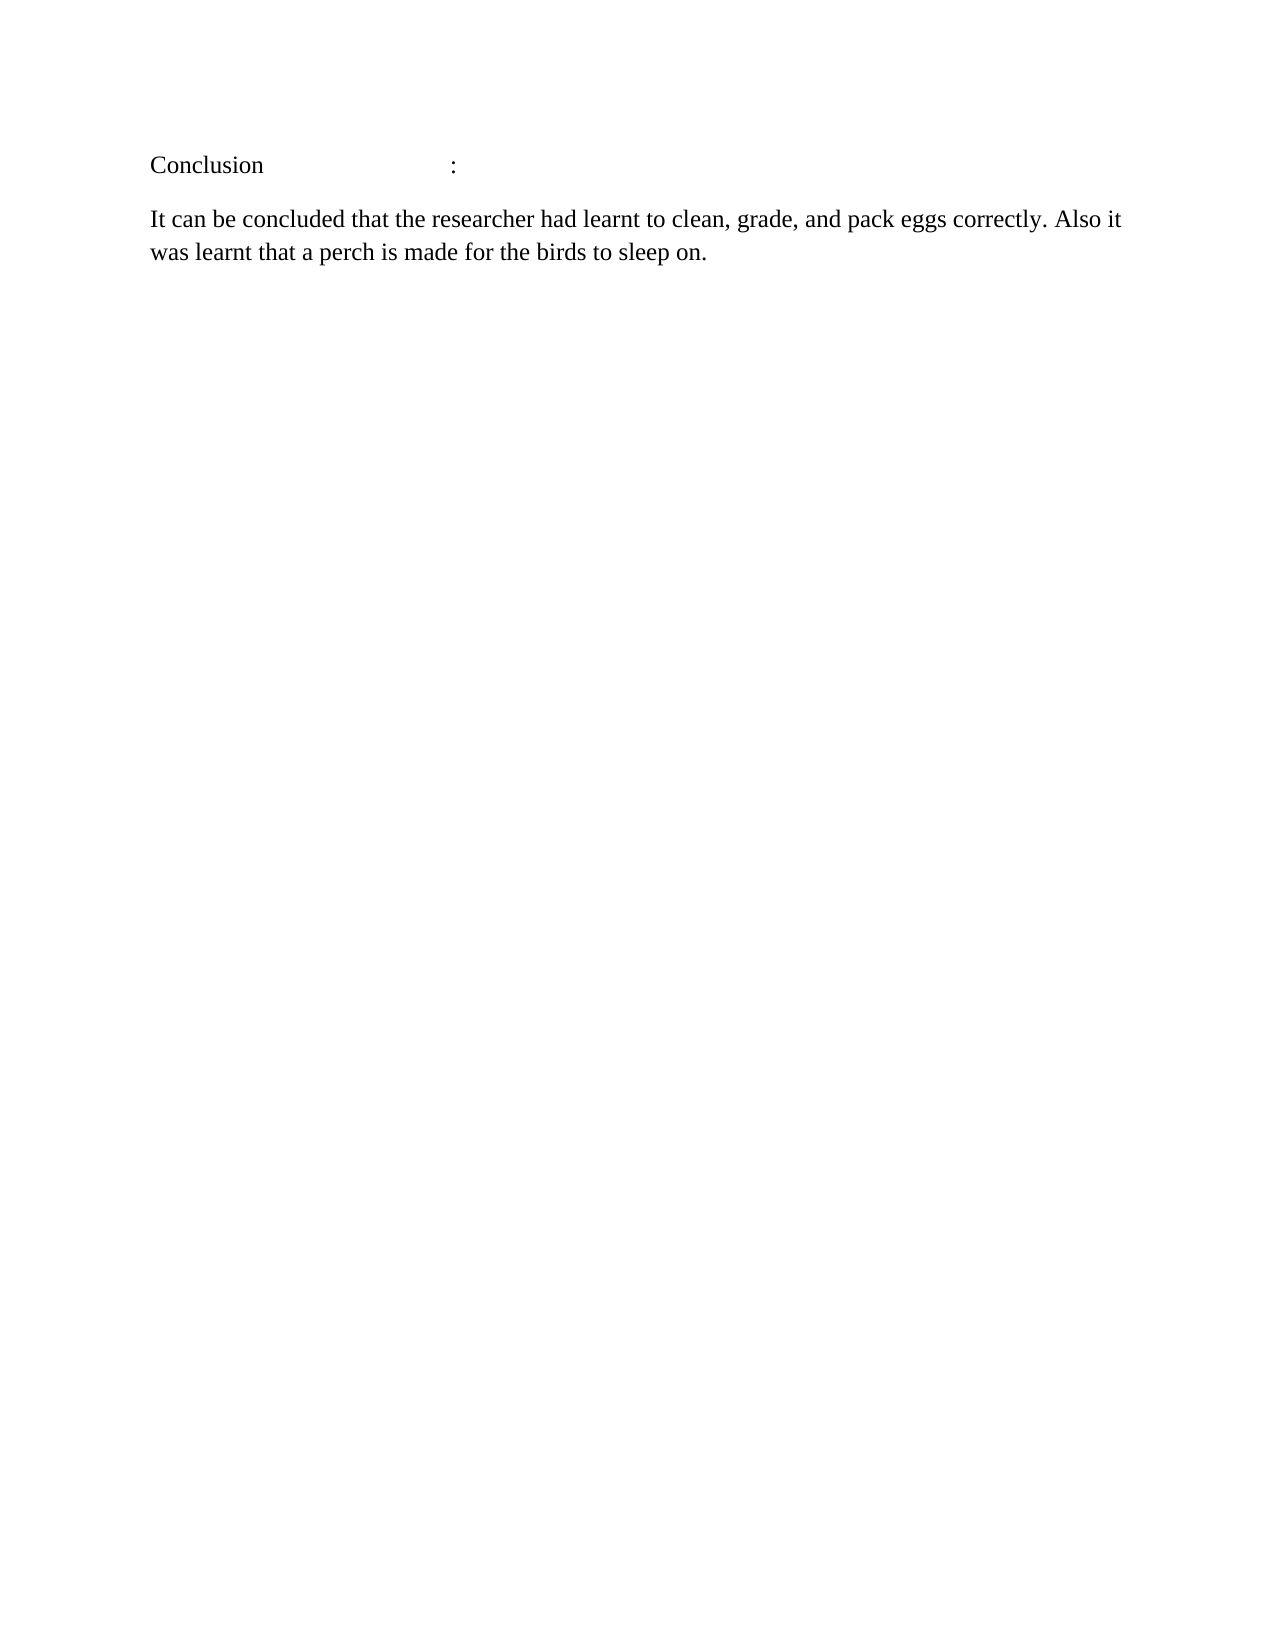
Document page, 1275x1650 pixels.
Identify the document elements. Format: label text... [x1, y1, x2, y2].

text Conclusion : [150, 150, 1125, 179]
text It can be concluded that the researcher had learnt to clean, grade, and pack eggs correctly. Also it was learnt that a perch is made for the birds to sleep on. [150, 204, 1125, 266]
